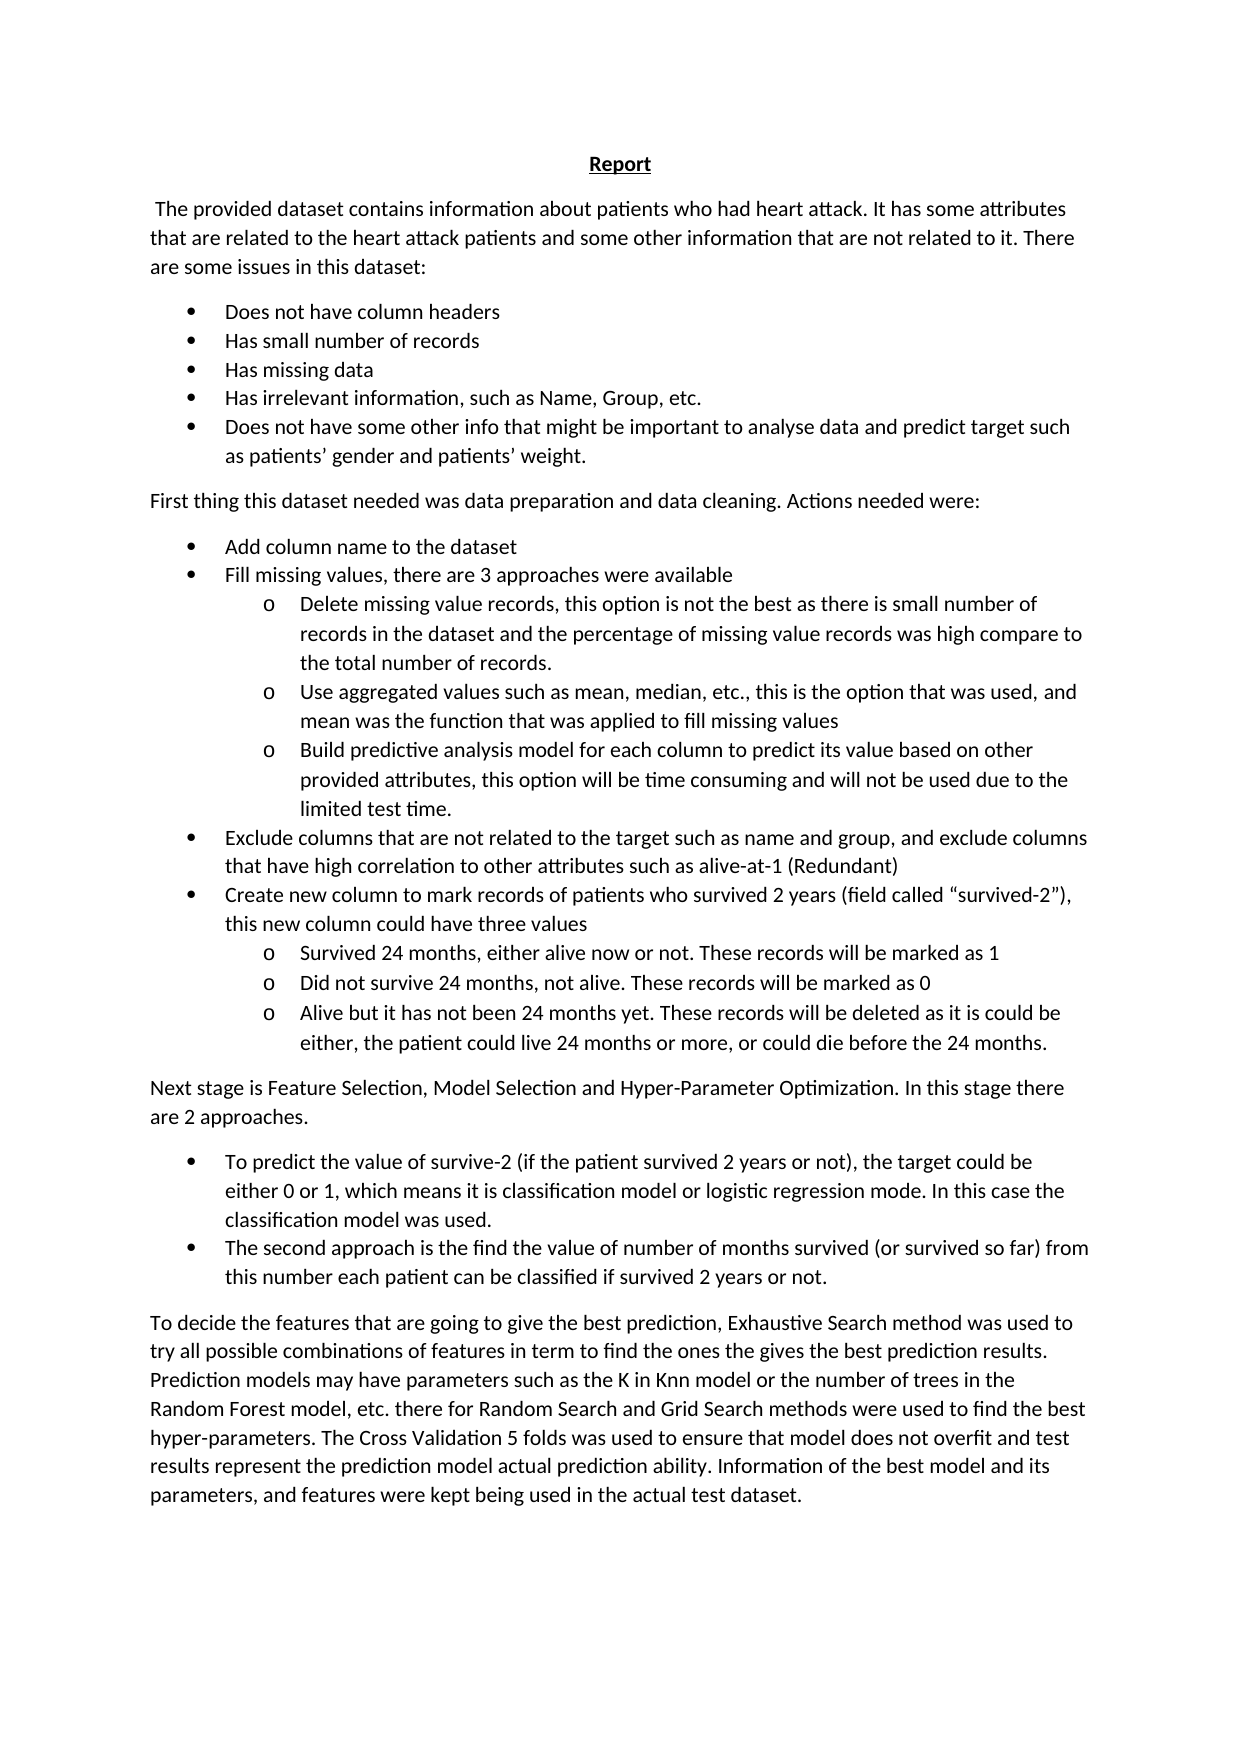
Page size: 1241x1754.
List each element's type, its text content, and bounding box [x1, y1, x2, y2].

text Next stage is Feature Selection, Model Selection and Hyper-Parameter Optimization. In this stage there are 2 approaches. [150, 1074, 1090, 1129]
text Report [150, 150, 1090, 177]
list The second approach is the find the value of number of months survived (or survived so far) from this number each patient can be classified if survived 2 years or not. [187, 1234, 1090, 1290]
list Fill missing values, there are 3 approaches were available [187, 562, 1090, 588]
list Survived 24 months, either alive now or not. These records will be marked as 1 [262, 939, 1090, 967]
list Does not have some other info that might be important to analyse data and predict target such as patients’ gender and patients’ weight. [187, 413, 1090, 469]
list Delete missing value records, this option is not the best as there is small number of records in the dataset and the percentage of missing value records was high compare to the total number of records. [262, 590, 1090, 676]
list Did not survive 24 months, not alive. These records will be marked as 0 [262, 969, 1090, 997]
list Has small number of records [187, 327, 1090, 354]
list Alive but it has not been 24 months yet. These records will be deleted as it is could be either, the patient could live 24 months or more, or could die before the 24 months. [262, 999, 1090, 1055]
list Has missing data [187, 356, 1090, 382]
list Exclude columns that are not related to the target such as name and group, and exclude columns that have high correlation to other attributes such as alive-at-1 (Redundant) [187, 824, 1090, 879]
text First thing this dataset needed was data preparation and data cleaning. Actions needed were: [150, 487, 1090, 514]
list Build predictive analysis model for each column to predict its value based on other provided attributes, this option will be time consuming and will not be used due to the limited test time. [262, 736, 1090, 822]
list Use aggregated values such as mean, median, etc., this is the option that was used, and mean was the function that was applied to fill missing values [262, 678, 1090, 734]
text To decide the features that are going to give the best prediction, Exhaustive Search method was used to try all possible combinations of features in term to find the ones the gives the best prediction results. Prediction models may have parameters such as the K in Knn model or the number of trees in the Random Forest model, etc. there for Random Search and Grid Search methods were used to find the best hyper-parameters. The Cross Validation 5 folds was used to ensure that model does not overfit and test results represent the prediction model actual prediction ability. Information of the best model and its parameters, and features were kept being used in the actual test dataset. [150, 1309, 1090, 1508]
list Add column name to the dataset [187, 533, 1090, 559]
list Create new column to mark records of patients who survived 2 years (field called “survived-2”), this new column could have three values [187, 881, 1090, 937]
list To predict the value of survive-2 (if the patient survived 2 years or not), the target could be either 0 or 1, which means it is classification model or logistic regression mode. In this case the classification model was used. [187, 1148, 1090, 1232]
text The provided dataset contains information about patients who had heart attack. It has some attributes that are related to the heart attack patients and some other information that are not related to it. There are some issues in this dataset: [150, 195, 1090, 279]
list Has irrelevant information, such as Name, Group, etc. [187, 384, 1090, 411]
list Does not have column headers [187, 298, 1090, 325]
